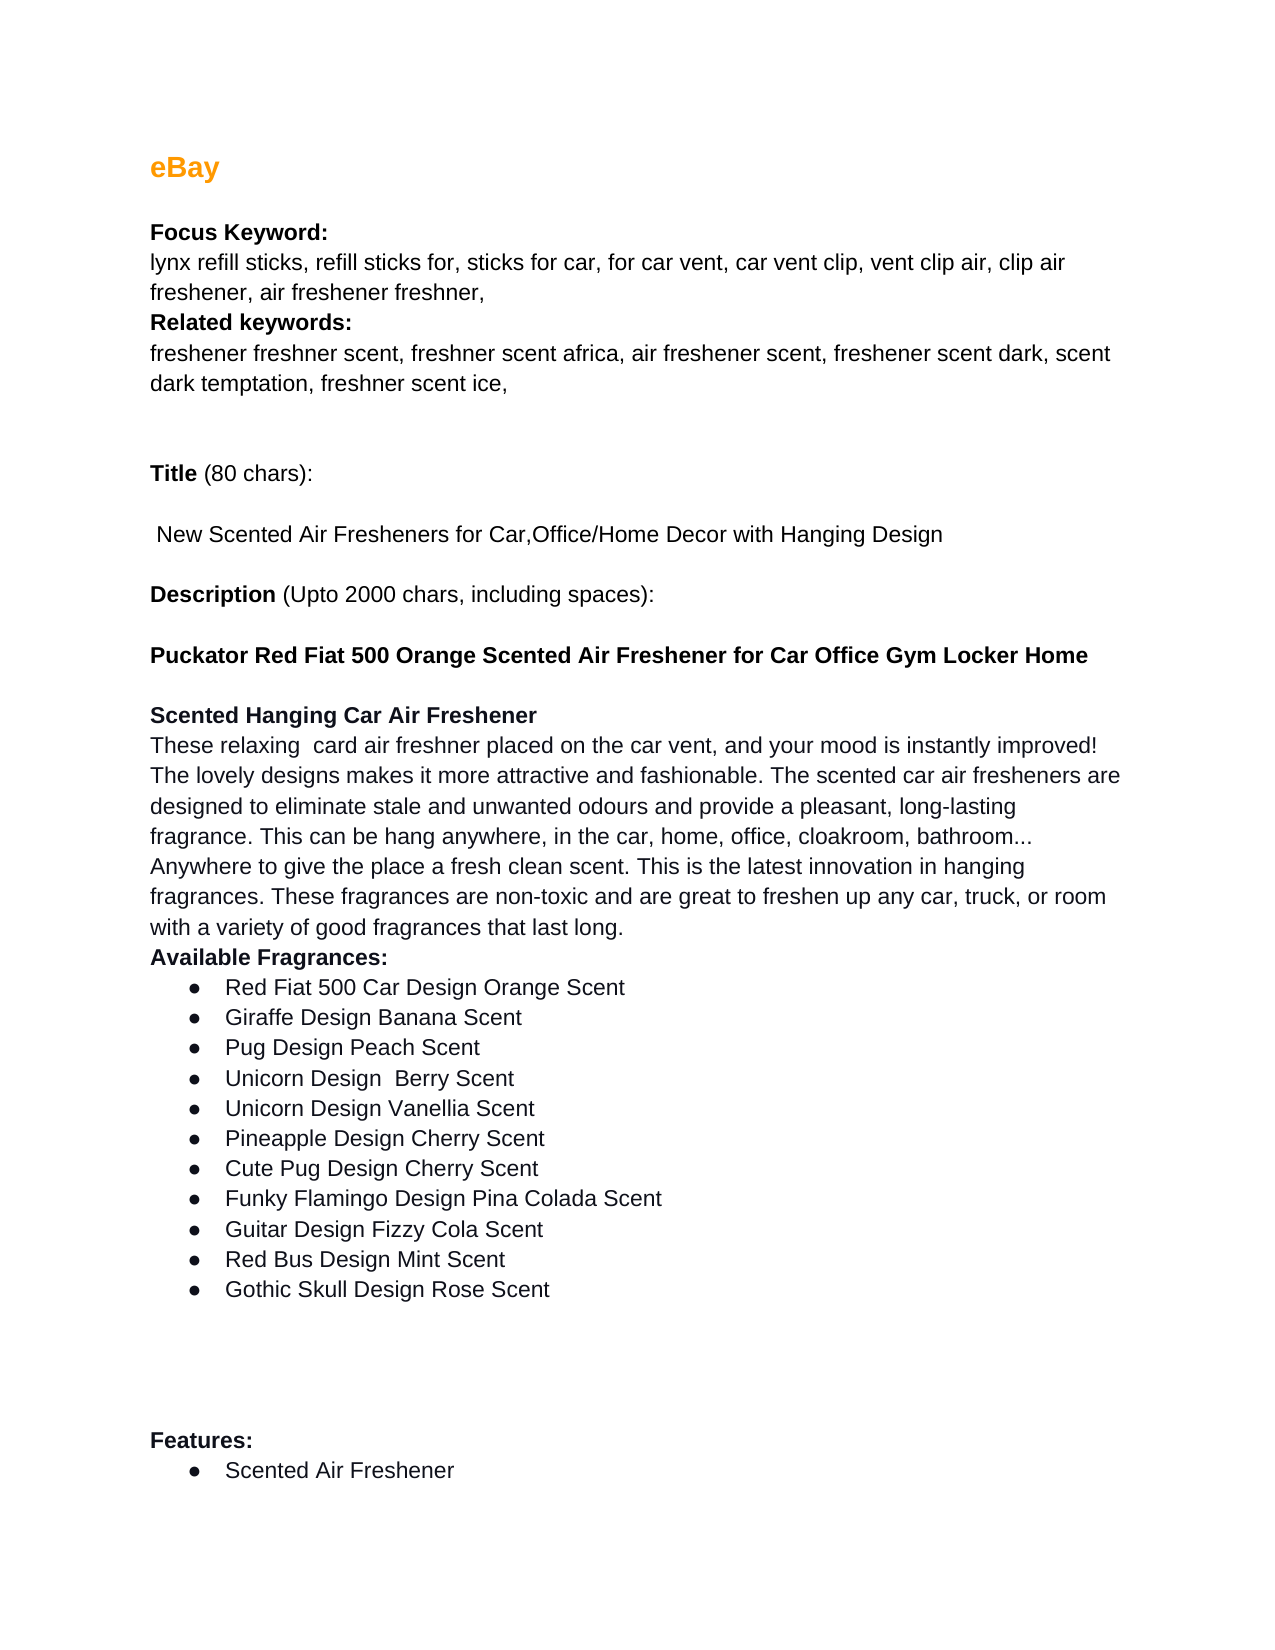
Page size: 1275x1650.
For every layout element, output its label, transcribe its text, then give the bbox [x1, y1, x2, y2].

list Pug Design Peach Scent [187, 1034, 1125, 1061]
text Focus Keyword: [150, 219, 1125, 245]
text eBay [150, 150, 1125, 183]
text Title (80 chars): [150, 460, 1125, 487]
text Scented Hanging Car Air Freshener [150, 702, 1125, 728]
list Giraffe Design Banana Scent [187, 1004, 1125, 1031]
list Guitar Design Fizzy Cola Scent [187, 1216, 1125, 1242]
text Description (Upto 2000 chars, including spaces): [150, 581, 1125, 608]
text New Scented Air Fresheners for Car,Office/Home Decor with Hanging Design [150, 521, 1125, 547]
text Related keywords: [150, 309, 1125, 336]
list Red Fiat 500 Car Design Orange Scent [187, 974, 1125, 1000]
list Red Bus Design Mint Scent [187, 1246, 1125, 1272]
list Pineapple Design Cherry Scent [187, 1125, 1125, 1151]
text Features: [150, 1427, 1125, 1453]
list Unicorn Design Berry Scent [187, 1064, 1125, 1091]
text Puckator Red Fiat 500 Orange Scented Air Freshener for Car Office Gym Locker Home [150, 642, 1125, 668]
text Available Fragrances: [150, 944, 1125, 970]
text lynx refill sticks, refill sticks for, sticks for car, for car vent, car vent clip, vent clip air, clip air freshener, air freshener freshner, [150, 249, 1125, 306]
text These relaxing card air freshner placed on the car vent, and your mood is instantly improved! The lovely designs makes it more attractive and fashionable. The scented car air fresheners are designed to eliminate stale and unwanted odours and provide a pleasant, long-lasting fragrance. This can be hang anywhere, in the car, home, office, cloakroom, bathroom... Anywhere to give the place a fresh clean scent. This is the latest innovation in hanging fragrances. These fragrances are non-toxic and are great to freshen up any car, truck, or room with a variety of good fragrances that last long. [150, 732, 1125, 940]
list Cute Pug Design Cherry Scent [187, 1155, 1125, 1182]
list Unicorn Design Vanellia Scent [187, 1095, 1125, 1121]
list Scented Air Freshener [187, 1457, 1125, 1484]
list Gothic Skull Design Rose Scent [187, 1276, 1125, 1302]
list Funky Flamingo Design Pina Colada Scent [187, 1185, 1125, 1212]
text freshener freshner scent, freshner scent africa, air freshener scent, freshener scent dark, scent dark temptation, freshner scent ice, [150, 339, 1125, 396]
